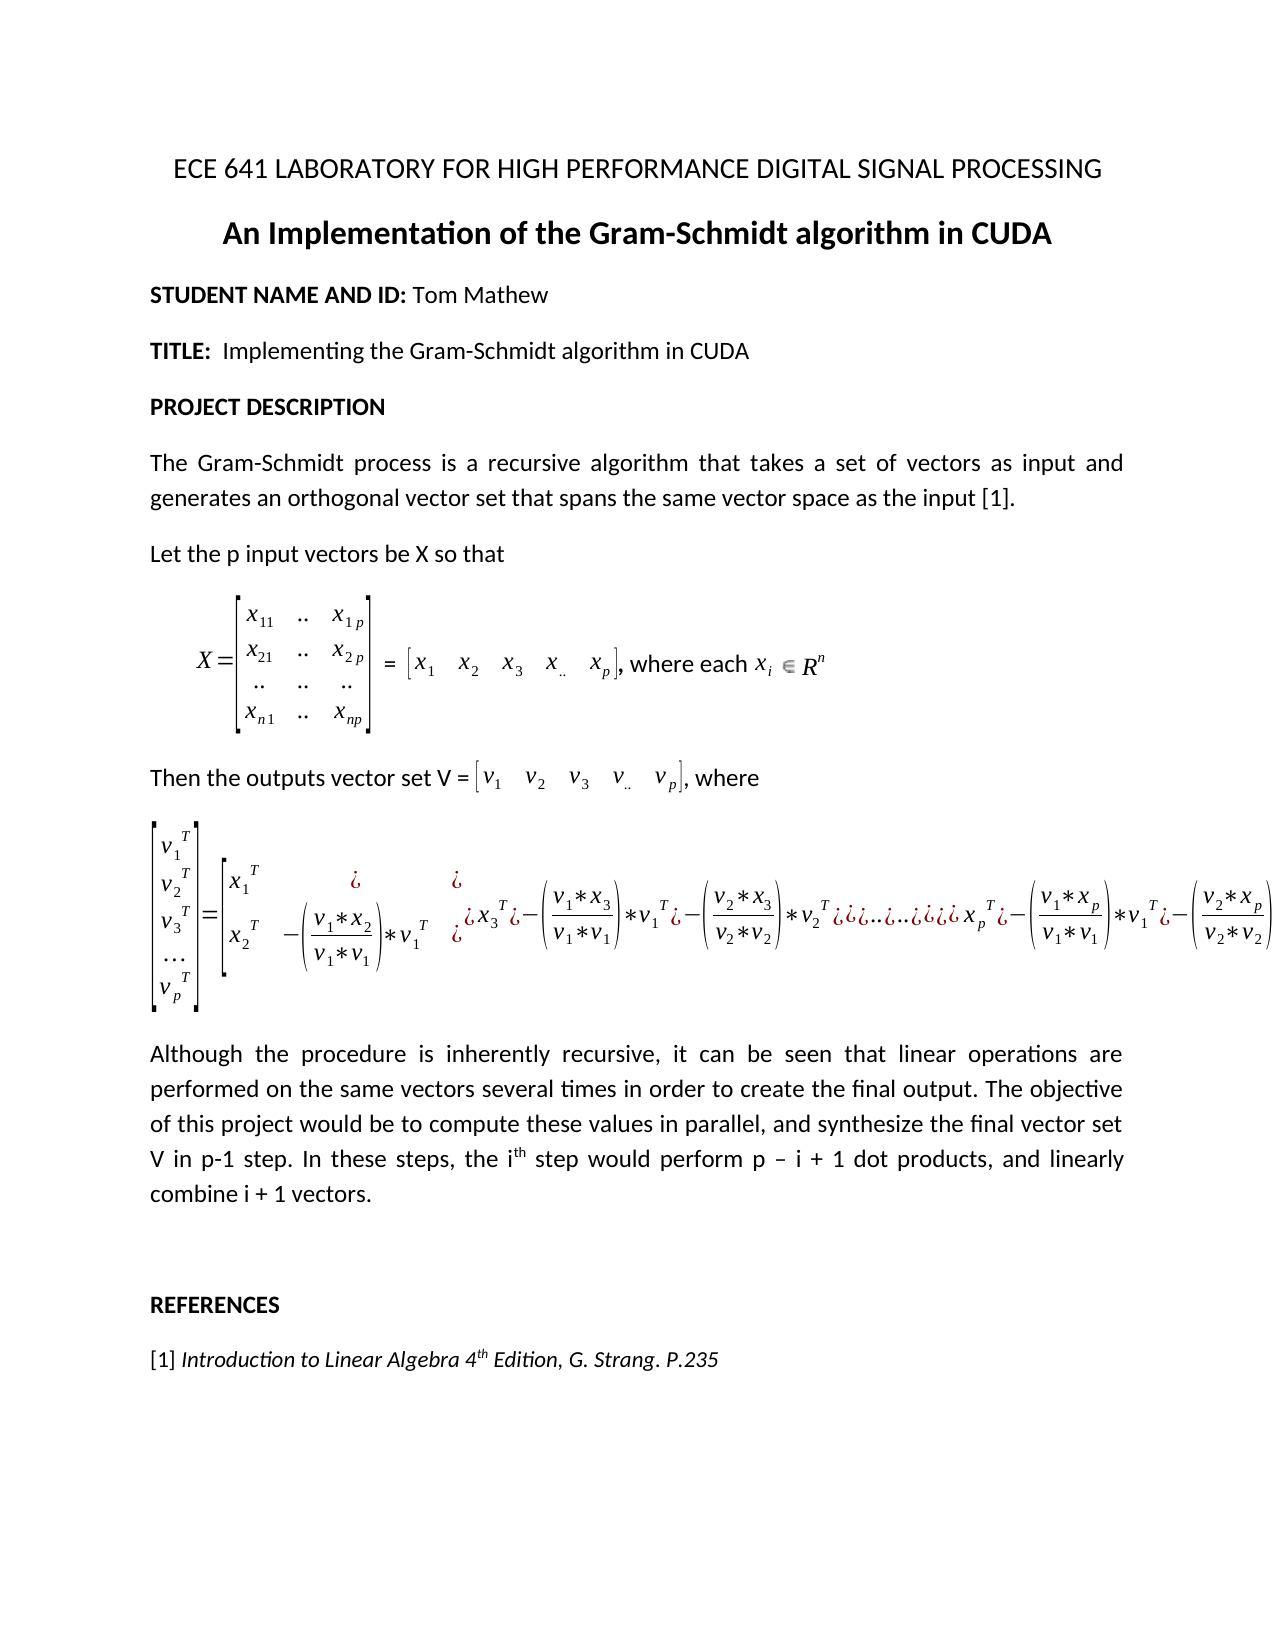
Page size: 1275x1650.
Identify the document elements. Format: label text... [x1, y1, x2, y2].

text Then the outputs vector set V = , where [150, 760, 1125, 794]
text Let the p input vectors be X so that [150, 538, 1125, 568]
text STUDENT NAME AND ID: Tom Mathew [150, 279, 1125, 310]
picture [782, 660, 795, 673]
text Although the procedure is inherently recursive, it can be seen that linear operations are performed on the same vectors several times in order to create the final output. The objective of this project would be to compute these values in parallel, and synthesize the final vector set V in p-1 step. In these steps, the ith step would perform p – i + 1 dot products, and linearly combine i + 1 vectors. [150, 1038, 1125, 1208]
text An Implementation of the Gram-Schmidt algorithm in CUDA [150, 212, 1125, 252]
text TITLE: Implementing the Gram-Schmidt algorithm in CUDA [150, 335, 1125, 366]
text PROJECT DESCRIPTION [150, 391, 1125, 422]
text ECE 641 LABORATORY FOR HIGH PERFORMANCE DIGITAL SIGNAL PROCESSING [150, 150, 1125, 186]
text The Gram-Schmidt process is a recursive algorithm that takes a set of vectors as input and generates an orthogonal vector set that spans the same vector space as the input [1]. [150, 447, 1125, 512]
text REFERENCES [150, 1289, 1125, 1320]
text [1] Introduction to Linear Algebra 4th Edition, G. Strang. P.235 [150, 1345, 1125, 1373]
text = , where each [150, 593, 1125, 734]
